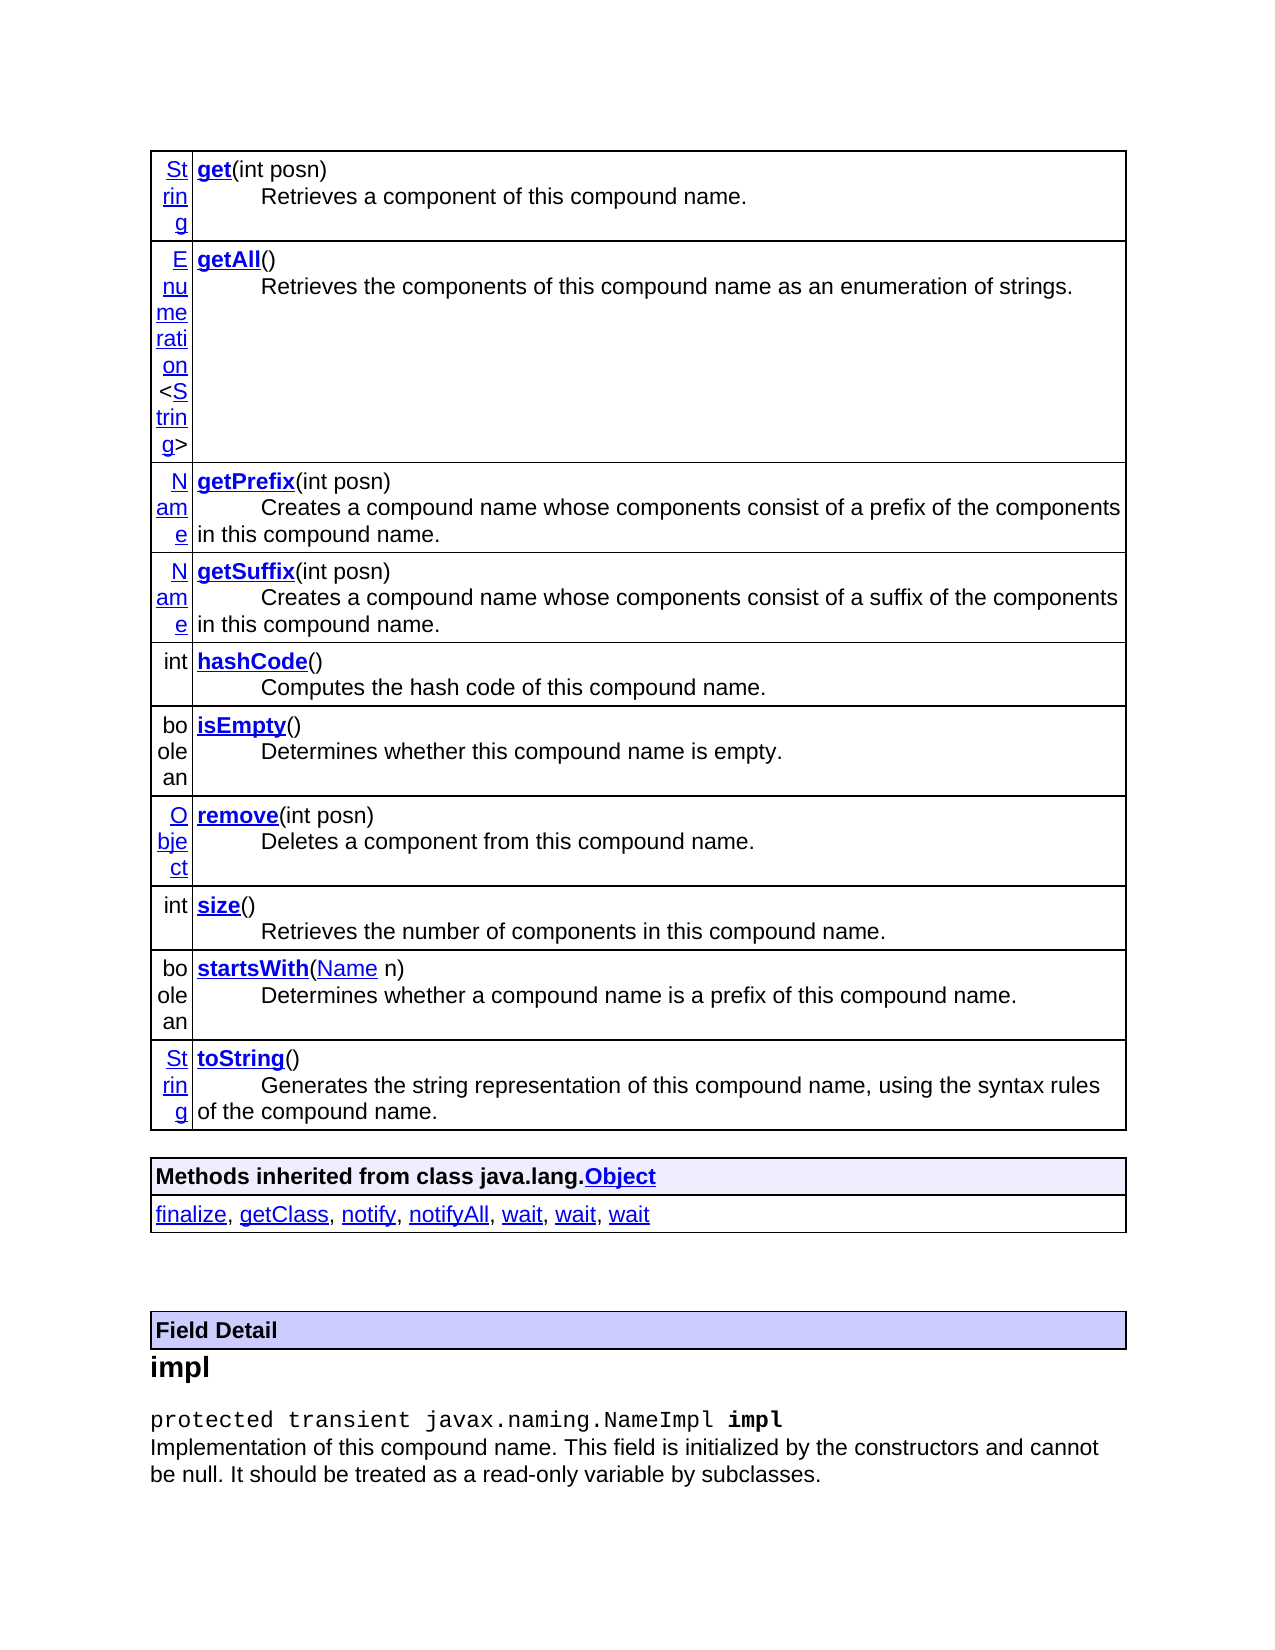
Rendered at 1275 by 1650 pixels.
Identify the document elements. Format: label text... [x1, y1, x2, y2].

table_cell hashCode() Computes the hash code of this compound name. [193, 643, 1125, 705]
table_cell getAll() Retrieves the components of this compound name as an enumeration of strings. [193, 242, 1125, 462]
table_cell finalize, getClass, notify, notifyAll, wait, wait, wait [152, 1196, 1125, 1232]
table_cell int [152, 643, 192, 705]
text Implementation of this compound name. This field is initialized by the constructors and cannot be null. It should be treated as a read-only variable by subclasses. [150, 1434, 1125, 1487]
table_header Methods inherited from class java.lang.Object [152, 1159, 1125, 1194]
table_cell getPrefix(int posn) Creates a compound name whose components consist of a prefix of the components in this compound name. [193, 463, 1125, 552]
table_cell Object [152, 797, 192, 885]
table_cell toString() Generates the string representation of this compound name, using the syntax rules of the compound name. [193, 1041, 1125, 1129]
table_cell size() Retrieves the number of components in this compound name. [193, 887, 1125, 949]
table_cell getSuffix(int posn) Creates a compound name whose components consist of a suffix of the components in this compound name. [193, 553, 1125, 642]
table_cell boolean [152, 707, 192, 795]
table_cell Name [152, 463, 192, 552]
table_cell remove(int posn) Deletes a component from this compound name. [193, 797, 1125, 885]
table_cell isEmpty() Determines whether this compound name is empty. [193, 707, 1125, 795]
table_cell Name [152, 553, 192, 642]
table_cell startsWith(Name n) Determines whether a compound name is a prefix of this compound name. [193, 951, 1125, 1039]
table_cell int [152, 887, 192, 949]
table_header Field Detail [152, 1312, 1125, 1348]
table_cell String [152, 1041, 192, 1129]
table_cell get(int posn) Retrieves a component of this compound name. [193, 152, 1125, 240]
table_cell boolean [152, 951, 192, 1039]
table_cell Enumeration<String> [152, 242, 192, 462]
table_cell String [152, 152, 192, 240]
text protected transient javax.naming.NameImpl impl [150, 1408, 1125, 1434]
subtitle impl [150, 1350, 1125, 1383]
